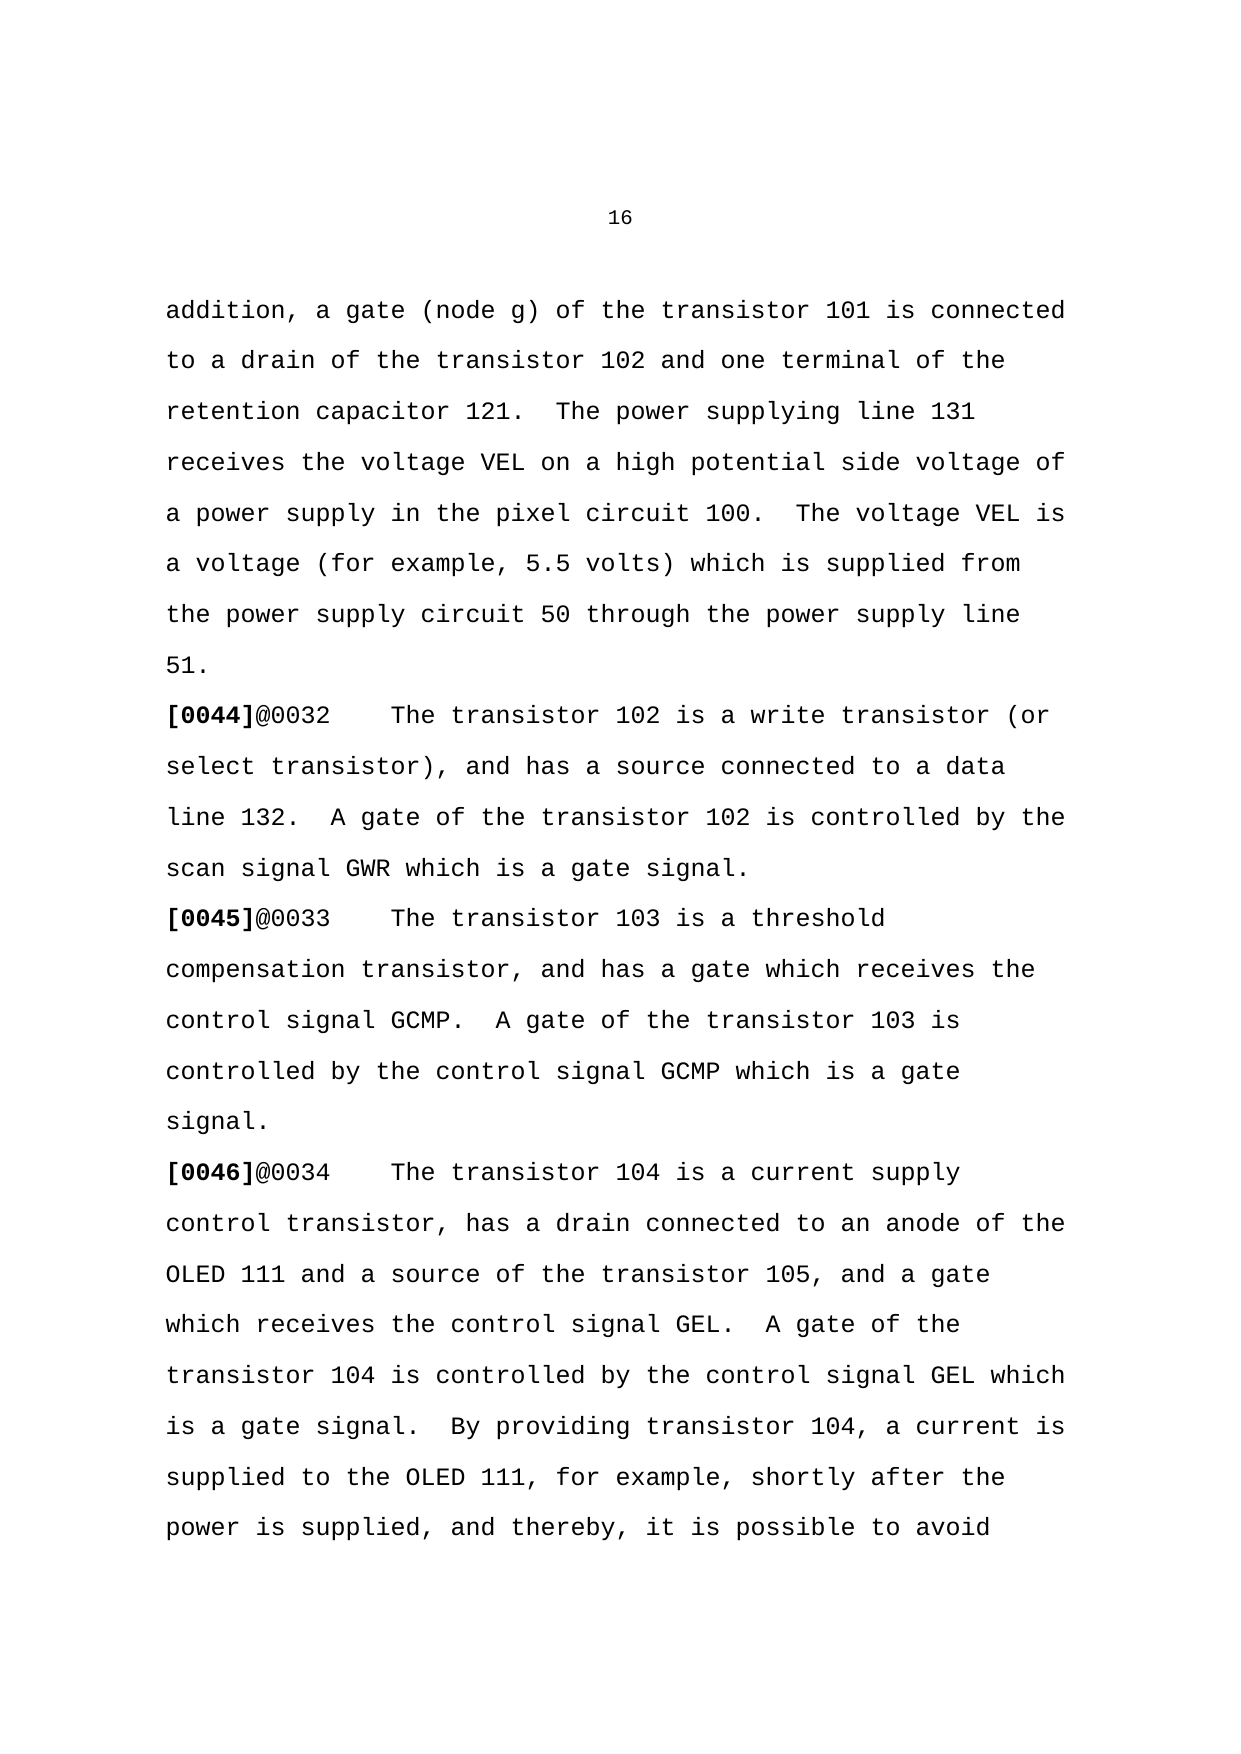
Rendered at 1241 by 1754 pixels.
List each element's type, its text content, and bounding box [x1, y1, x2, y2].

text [165, 278, 1075, 683]
text [0045]@0033 The transistor 103 is a threshold compensation transistor, and has a gate which receives the control signal GCMP. A gate of the transistor 103 is controlled by the control signal GCMP which is a gate signal. [165, 886, 1075, 1140]
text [165, 1140, 1075, 1546]
text [0044]@0032 The transistor 102 is a write transistor (or select transistor), and has a source connected to a data line 132. A gate of the transistor 102 is controlled by the scan signal GWR which is a gate signal. [165, 683, 1075, 886]
